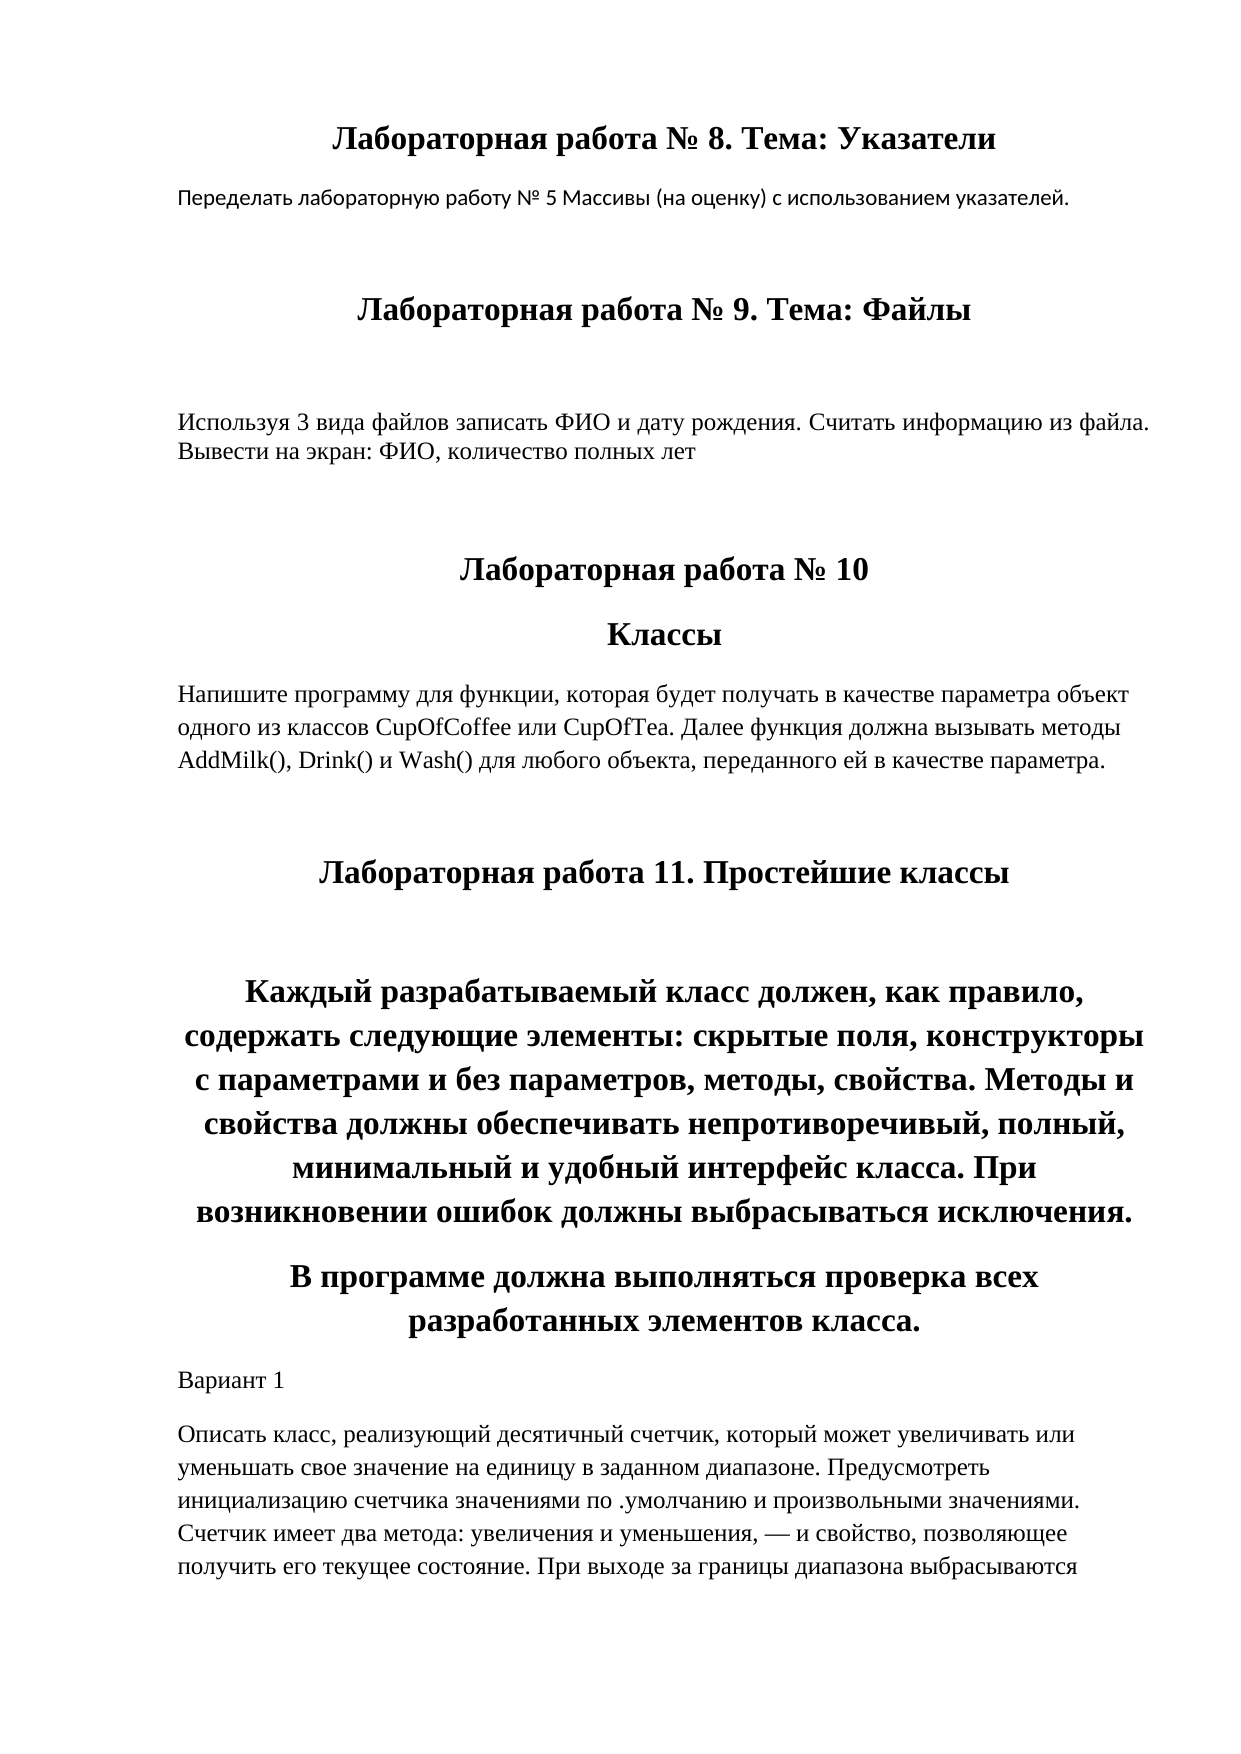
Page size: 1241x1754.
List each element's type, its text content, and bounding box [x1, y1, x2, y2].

text В программе должна выполняться проверка всех разработанных элементов класса. [177, 1256, 1152, 1339]
text Лабораторная работа № 9. Тема: Файлы [177, 289, 1152, 327]
text Вариант 1 [177, 1365, 1152, 1394]
text Лабораторная работа № 8. Тема: Указатели [177, 118, 1152, 156]
text Напишите программу для функции, которая будет получать в качестве параметра объект одного из классов CupOfCoffee или CupOfTea. Далее функция должна вызывать методы AddMilk(), Drink() и Wash() для любого объекта, переданного ей в качестве параметра. [177, 679, 1152, 774]
text Лабораторная работа № 10 [177, 550, 1152, 588]
text Классы [177, 614, 1152, 653]
text Переделать лабораторную работу № 5 Массивы (на оценку) с использованием указателей. [177, 183, 1152, 211]
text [177, 1419, 1152, 1580]
text Используя 3 вида файлов записать ФИО и дату рождения. Считать информацию из файла. Вывести на экран: ФИО, количество полных лет [177, 407, 1152, 464]
text Лабораторная работа 11. Простейшие классы [177, 852, 1152, 891]
text Каждый разрабатываемый класс должен, как правило, содержать следующие элементы: скрытые поля, конструкторы с параметрами и без параметров, методы, свойства. Методы и свойства должны обеспечивать непротиворечивый, полный, минимальный и удобный интерфейс класса. При возникновении ошибок должны выбрасываться исключения. [177, 971, 1152, 1230]
